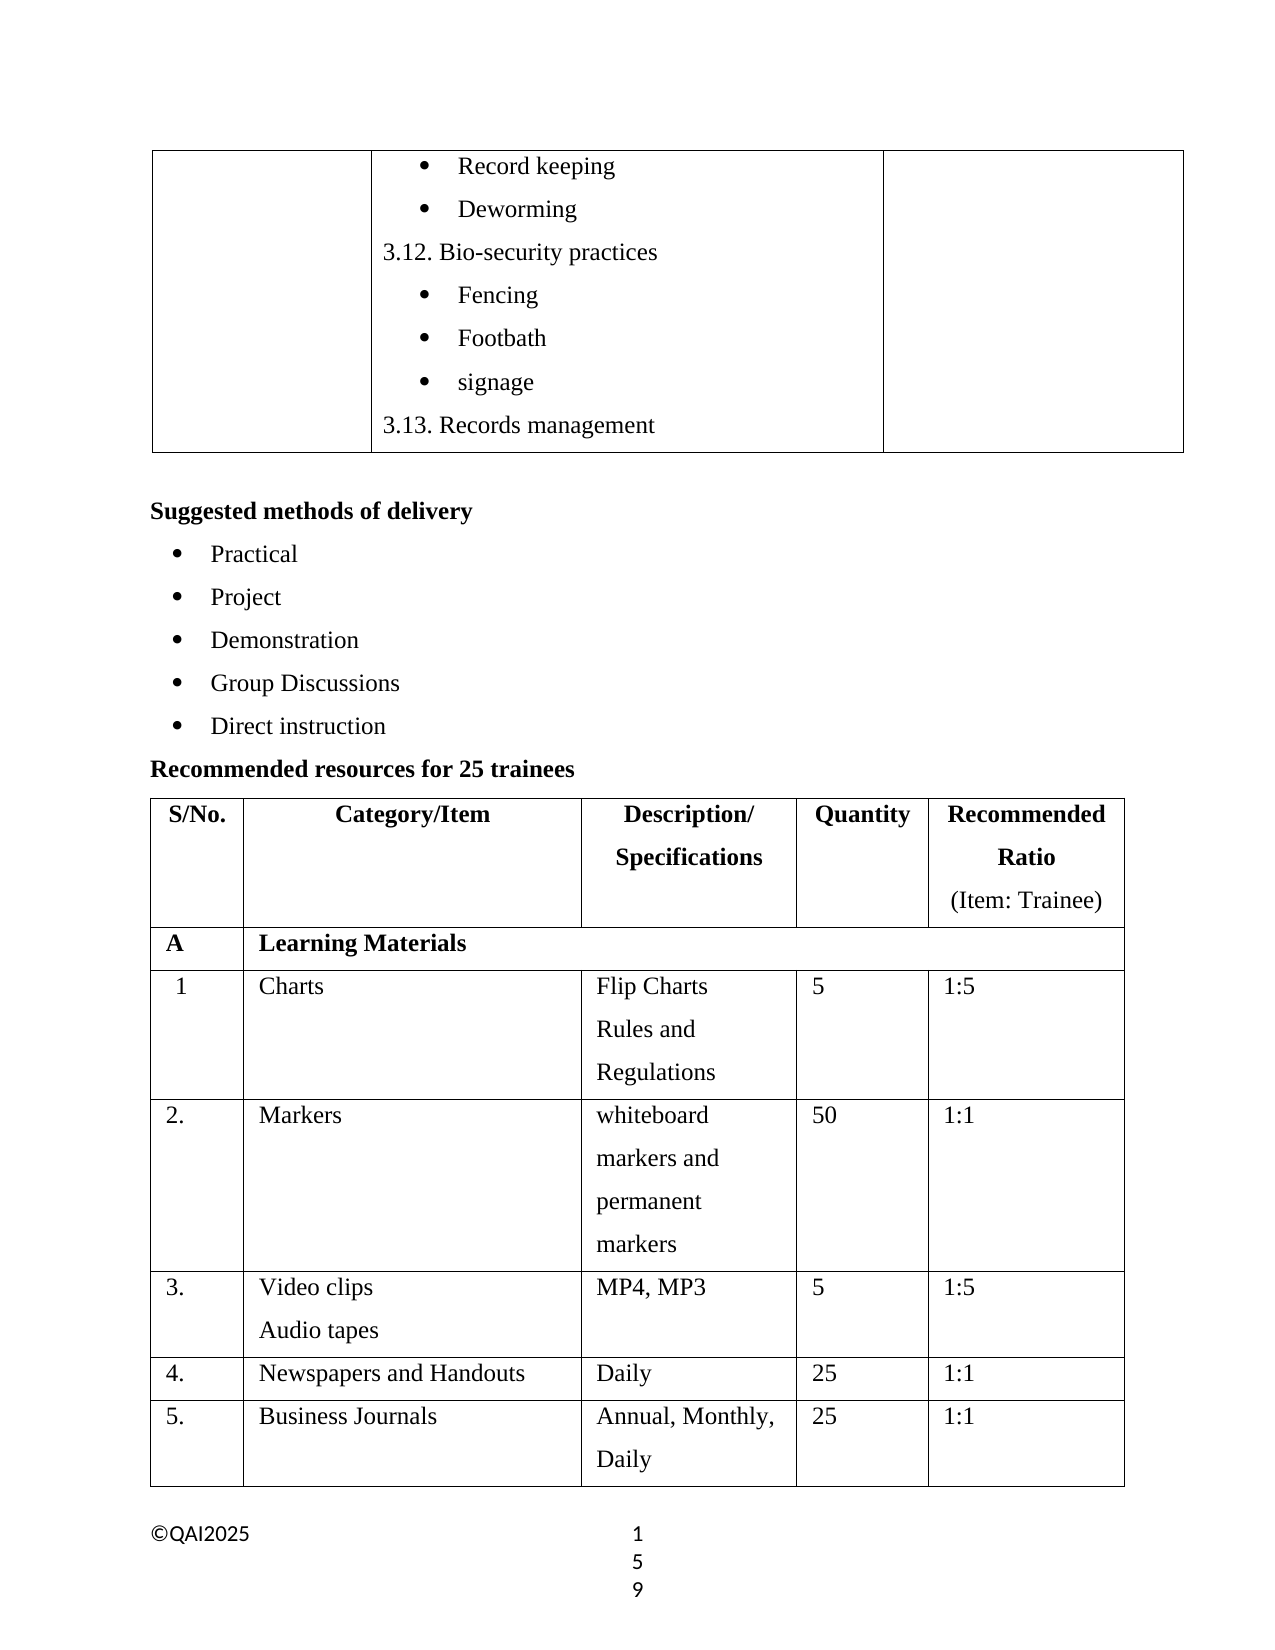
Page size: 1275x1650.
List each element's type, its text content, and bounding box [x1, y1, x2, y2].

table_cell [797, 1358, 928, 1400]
text Suggested methods of delivery [150, 496, 1125, 524]
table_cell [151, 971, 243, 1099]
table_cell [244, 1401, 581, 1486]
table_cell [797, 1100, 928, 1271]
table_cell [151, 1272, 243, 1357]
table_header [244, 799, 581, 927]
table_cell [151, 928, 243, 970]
list Demonstration [173, 625, 1125, 654]
list Direct instruction [173, 711, 1125, 740]
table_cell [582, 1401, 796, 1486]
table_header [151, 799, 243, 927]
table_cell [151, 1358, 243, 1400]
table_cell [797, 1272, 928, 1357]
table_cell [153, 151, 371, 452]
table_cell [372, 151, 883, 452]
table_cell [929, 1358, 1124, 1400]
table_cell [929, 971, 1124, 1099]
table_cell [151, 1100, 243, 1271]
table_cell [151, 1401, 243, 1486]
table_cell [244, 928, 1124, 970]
text Recommended resources for 25 trainees [150, 754, 1125, 783]
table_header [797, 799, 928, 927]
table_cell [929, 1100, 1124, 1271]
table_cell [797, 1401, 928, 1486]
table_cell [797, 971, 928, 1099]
list Project [173, 582, 1125, 611]
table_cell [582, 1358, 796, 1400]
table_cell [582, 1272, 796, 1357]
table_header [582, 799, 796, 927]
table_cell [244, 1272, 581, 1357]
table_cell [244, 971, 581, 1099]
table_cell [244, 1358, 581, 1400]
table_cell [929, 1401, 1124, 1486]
list Practical [173, 539, 1125, 568]
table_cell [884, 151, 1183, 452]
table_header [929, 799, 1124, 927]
list Group Discussions [173, 668, 1125, 697]
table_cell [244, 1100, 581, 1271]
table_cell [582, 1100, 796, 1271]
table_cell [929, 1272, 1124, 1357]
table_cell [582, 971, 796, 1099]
